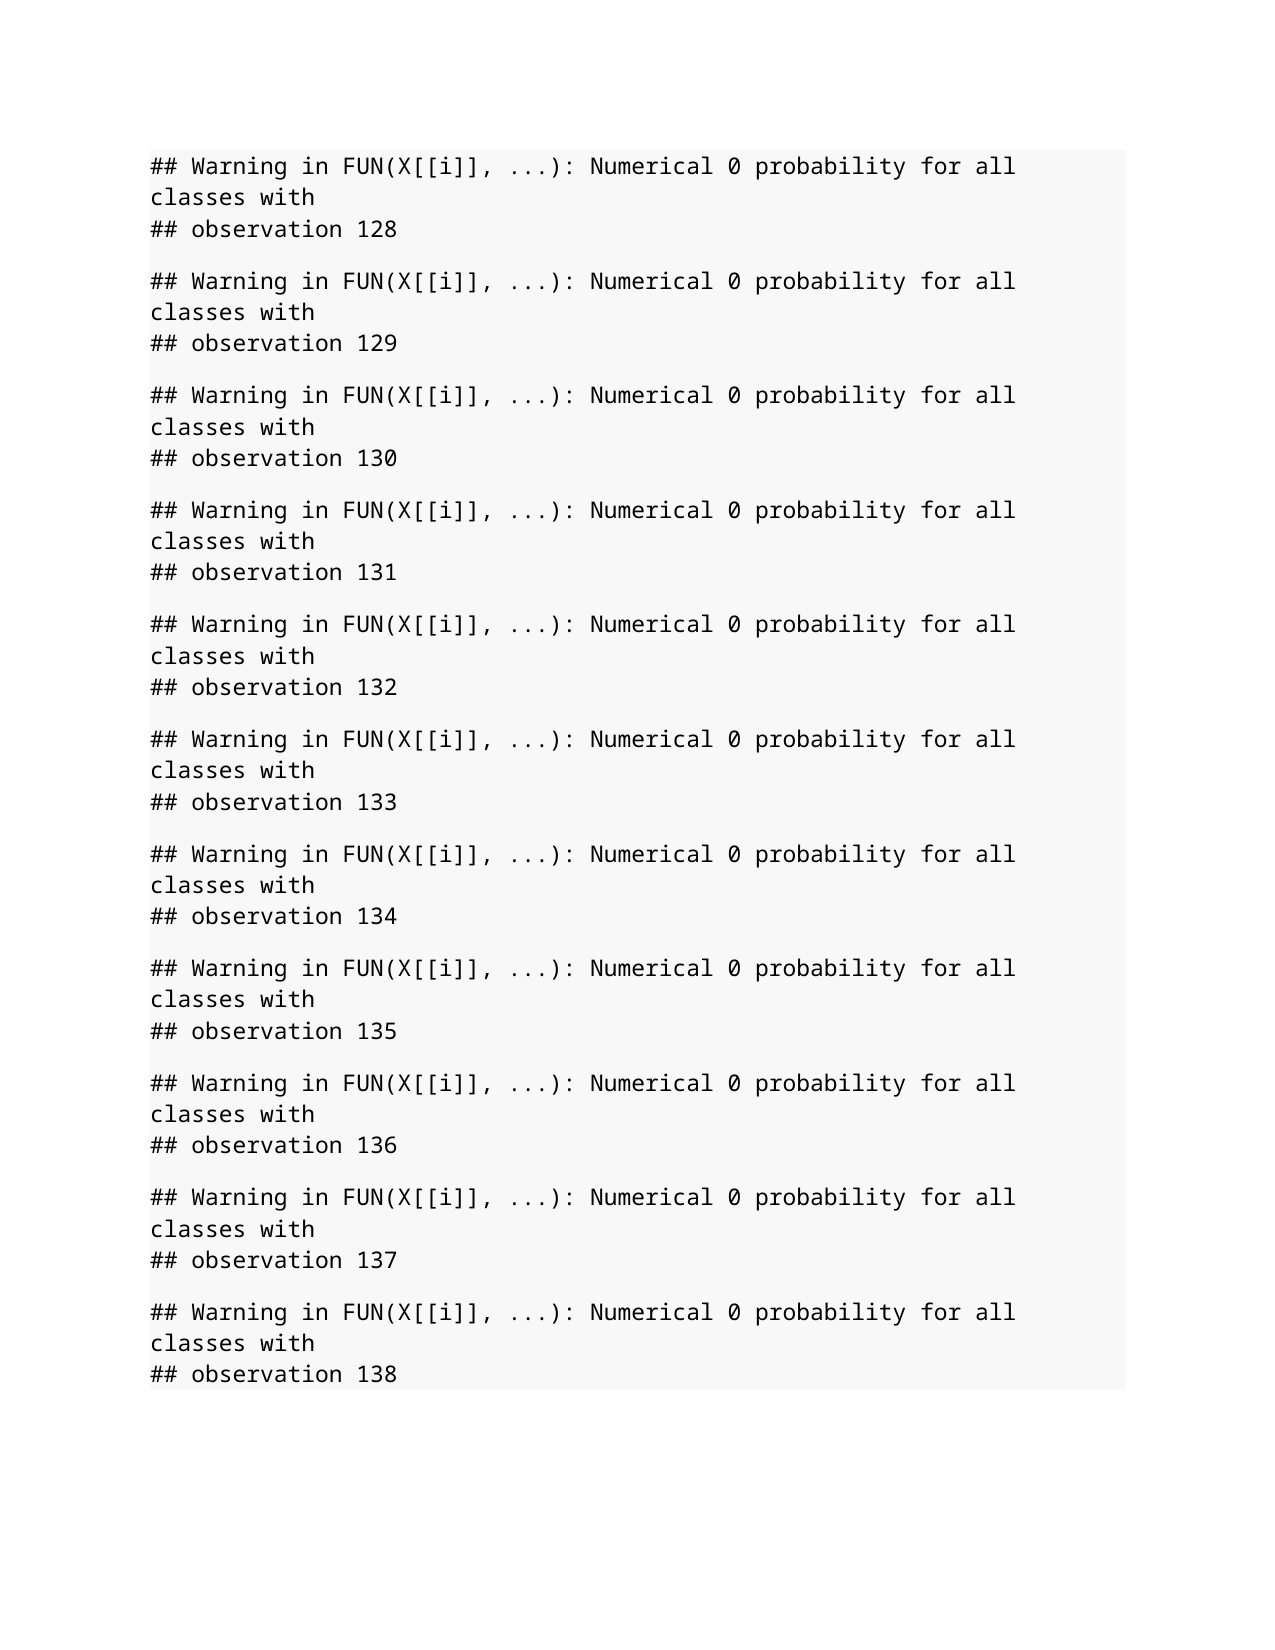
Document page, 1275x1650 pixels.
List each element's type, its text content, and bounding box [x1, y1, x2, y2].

text ## Warning in FUN(X[[i]], ...): Numerical 0 probability for all classes with ## observation 128 [150, 150, 1125, 244]
text ## Warning in FUN(X[[i]], ...): Numerical 0 probability for all classes with ## observation 129 [150, 264, 1125, 358]
text ## Warning in FUN(X[[i]], ...): Numerical 0 probability for all classes with ## observation 137 [150, 1181, 1125, 1275]
text ## Warning in FUN(X[[i]], ...): Numerical 0 probability for all classes with ## observation 136 [150, 1067, 1125, 1160]
text ## Warning in FUN(X[[i]], ...): Numerical 0 probability for all classes with ## observation 138 [150, 1296, 1125, 1389]
text ## Warning in FUN(X[[i]], ...): Numerical 0 probability for all classes with ## observation 132 [150, 608, 1125, 702]
text ## Warning in FUN(X[[i]], ...): Numerical 0 probability for all classes with ## observation 130 [150, 379, 1125, 473]
text ## Warning in FUN(X[[i]], ...): Numerical 0 probability for all classes with ## observation 135 [150, 952, 1125, 1046]
text ## Warning in FUN(X[[i]], ...): Numerical 0 probability for all classes with ## observation 134 [150, 837, 1125, 931]
text ## Warning in FUN(X[[i]], ...): Numerical 0 probability for all classes with ## observation 133 [150, 723, 1125, 817]
text ## Warning in FUN(X[[i]], ...): Numerical 0 probability for all classes with ## observation 131 [150, 494, 1125, 587]
